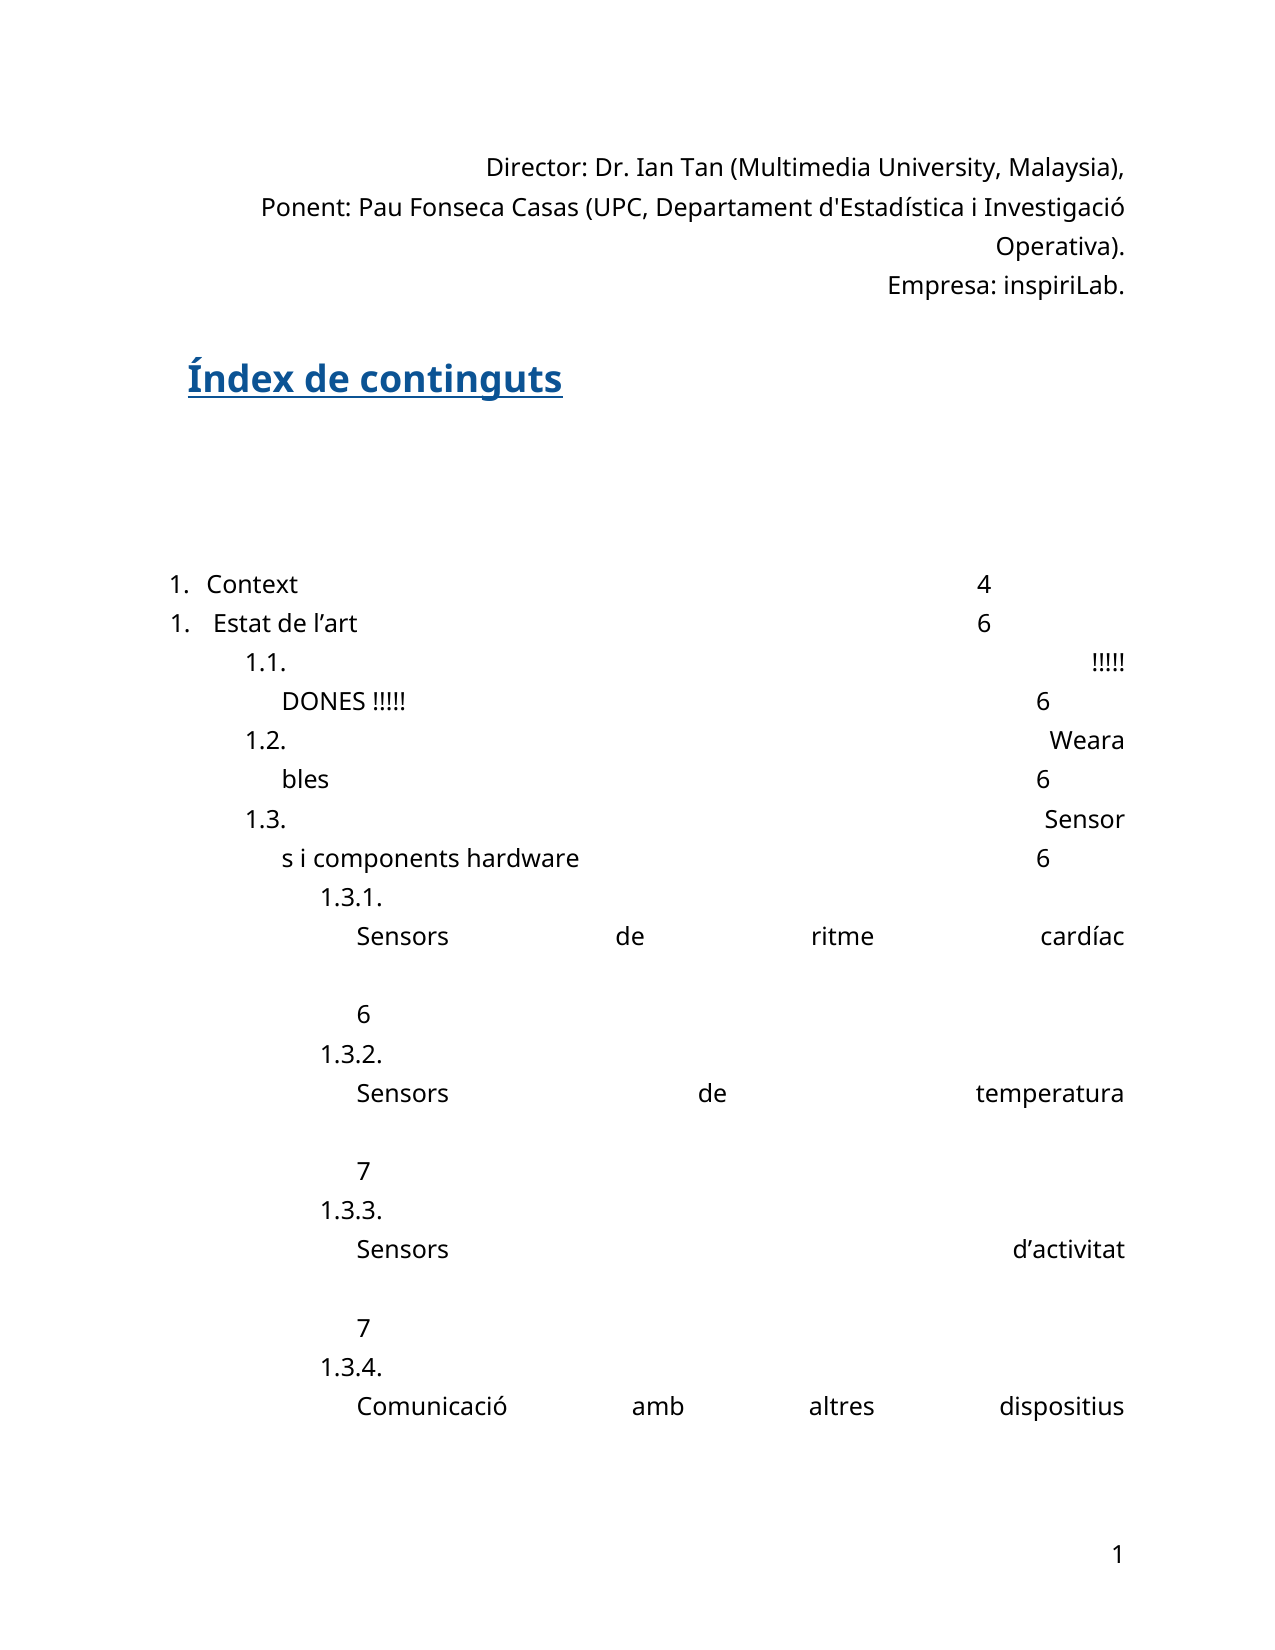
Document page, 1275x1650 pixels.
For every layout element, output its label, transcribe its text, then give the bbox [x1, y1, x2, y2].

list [319, 1349, 1125, 1423]
list Sensors de ritme cardíac 6 [319, 879, 1125, 1031]
text Empresa: inspiriLab. [150, 267, 1125, 302]
list Sensors i components hardware 6 [244, 801, 1125, 874]
list Wearables 6 [244, 723, 1125, 796]
list Sensors d’activitat 7 [319, 1193, 1125, 1344]
list Context 4 [169, 566, 1125, 600]
text Ponent: Pau Fonseca Casas (UPC, Departament d'Estadística i Investigació Operativa). [150, 189, 1125, 262]
title Índex de continguts [187, 352, 1125, 403]
list !!!!! DONES !!!!! 6 [244, 644, 1125, 718]
list Sensors de temperatura 7 [319, 1036, 1125, 1188]
list Estat de l’art 6 [169, 605, 1125, 639]
text Director: Dr. Ian Tan (Multimedia University, Malaysia), [150, 150, 1125, 184]
